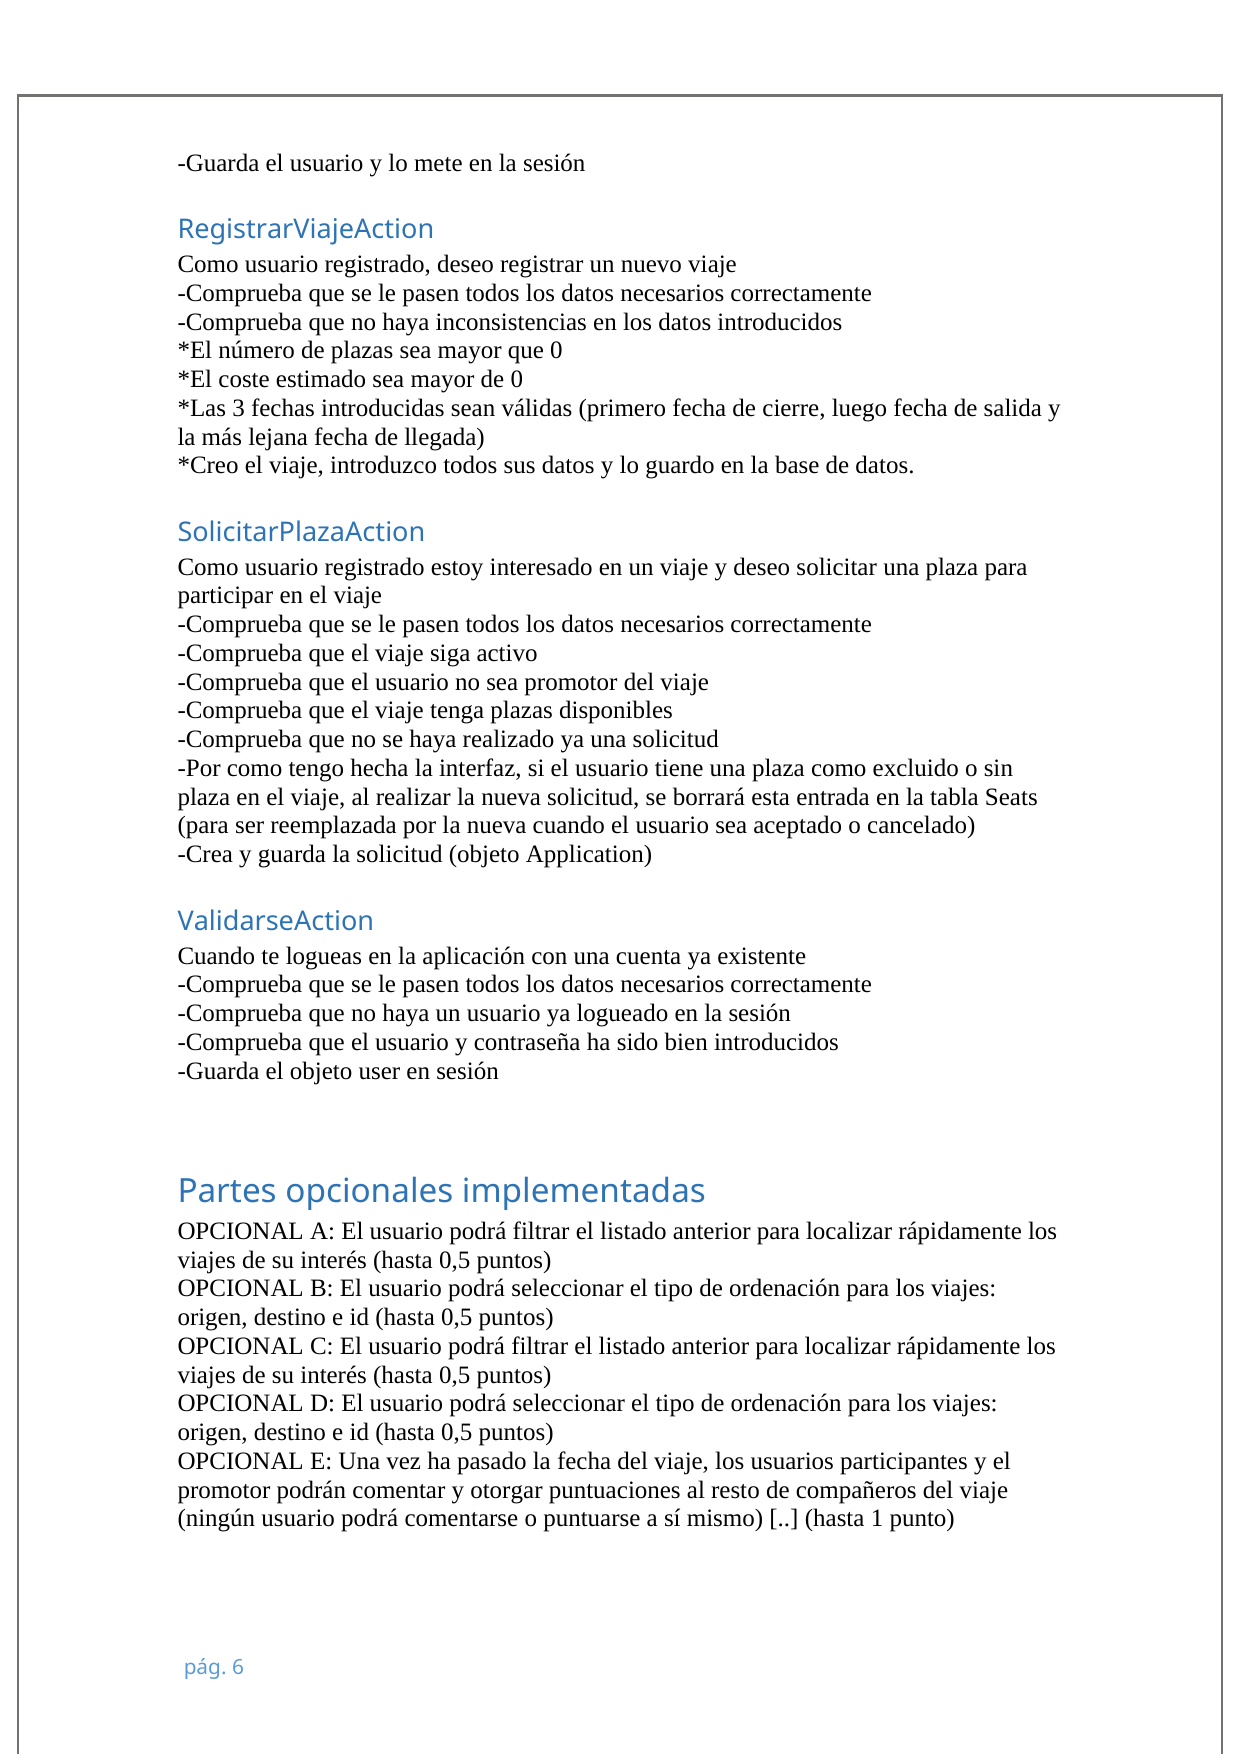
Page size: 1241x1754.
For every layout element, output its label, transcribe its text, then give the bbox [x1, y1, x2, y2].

text OPCIONAL A: El usuario podrá filtrar el listado anterior para localizar rápidamente los viajes de su interés (hasta 0,5 puntos) [177, 1216, 1063, 1273]
text -Comprueba que se le pasen todos los datos necesarios correctamente [177, 278, 1063, 307]
text -Comprueba que se le pasen todos los datos necesarios correctamente [177, 609, 1063, 638]
text -Comprueba que el usuario y contraseña ha sido bien introducidos [177, 1027, 1063, 1056]
text -Comprueba que se le pasen todos los datos necesarios correctamente [177, 969, 1063, 998]
subtitle Partes opcionales implementadas [177, 1167, 1063, 1212]
subtitle SolicitarPlazaAction [177, 512, 1063, 549]
text -Guarda el objeto user en sesión [177, 1056, 1063, 1084]
text Como usuario registrado, deseo registrar un nuevo viaje [177, 249, 1063, 278]
text -Por como tengo hecha la interfaz, si el usuario tiene una plaza como excluido o sin plaza en el viaje, al realizar la nueva solicitud, se borrará esta entrada en la tabla Seats (para ser reemplazada por la nueva cuando el usuario sea aceptado o cancelado) [177, 753, 1063, 839]
text OPCIONAL E: Una vez ha pasado la fecha del viaje, los usuarios participantes y el promotor podrán comentar y otorgar puntuaciones al resto de compañeros del viaje (ningún usuario podrá comentarse o puntuarse a sí mismo) [..] (hasta 1 punto) [177, 1446, 1063, 1532]
text -Comprueba que no haya inconsistencias en los datos introducidos [177, 307, 1063, 335]
text Como usuario registrado estoy interesado en un viaje y deseo solicitar una plaza para participar en el viaje [177, 552, 1063, 609]
subtitle RegistrarViajeAction [177, 209, 1063, 246]
text -Comprueba que el viaje tenga plazas disponibles [177, 696, 1063, 724]
text -Comprueba que no se haya realizado ya una solicitud [177, 724, 1063, 753]
text -Guarda el usuario y lo mete en la sesión [177, 148, 1063, 176]
subtitle ValidarseAction [177, 901, 1063, 938]
text *El número de plazas sea mayor que 0 [177, 335, 1063, 364]
text *Creo el viaje, introduzco todos sus datos y lo guardo en la base de datos. [177, 450, 1063, 479]
text *Las 3 fechas introducidas sean válidas (primero fecha de cierre, luego fecha de salida y la más lejana fecha de llegada) [177, 393, 1063, 450]
text Cuando te logueas en la aplicación con una cuenta ya existente [177, 941, 1063, 969]
text -Comprueba que el usuario no sea promotor del viaje [177, 667, 1063, 696]
text OPCIONAL D: El usuario podrá seleccionar el tipo de ordenación para los viajes: origen, destino e id (hasta 0,5 puntos) [177, 1388, 1063, 1446]
text *El coste estimado sea mayor de 0 [177, 364, 1063, 393]
text -Comprueba que el viaje siga activo [177, 638, 1063, 667]
text -Crea y guarda la solicitud (objeto Application) [177, 839, 1063, 868]
text OPCIONAL C: El usuario podrá filtrar el listado anterior para localizar rápidamente los viajes de su interés (hasta 0,5 puntos) [177, 1331, 1063, 1388]
text OPCIONAL B: El usuario podrá seleccionar el tipo de ordenación para los viajes: origen, destino e id (hasta 0,5 puntos) [177, 1273, 1063, 1331]
text -Comprueba que no haya un usuario ya logueado en la sesión [177, 998, 1063, 1027]
